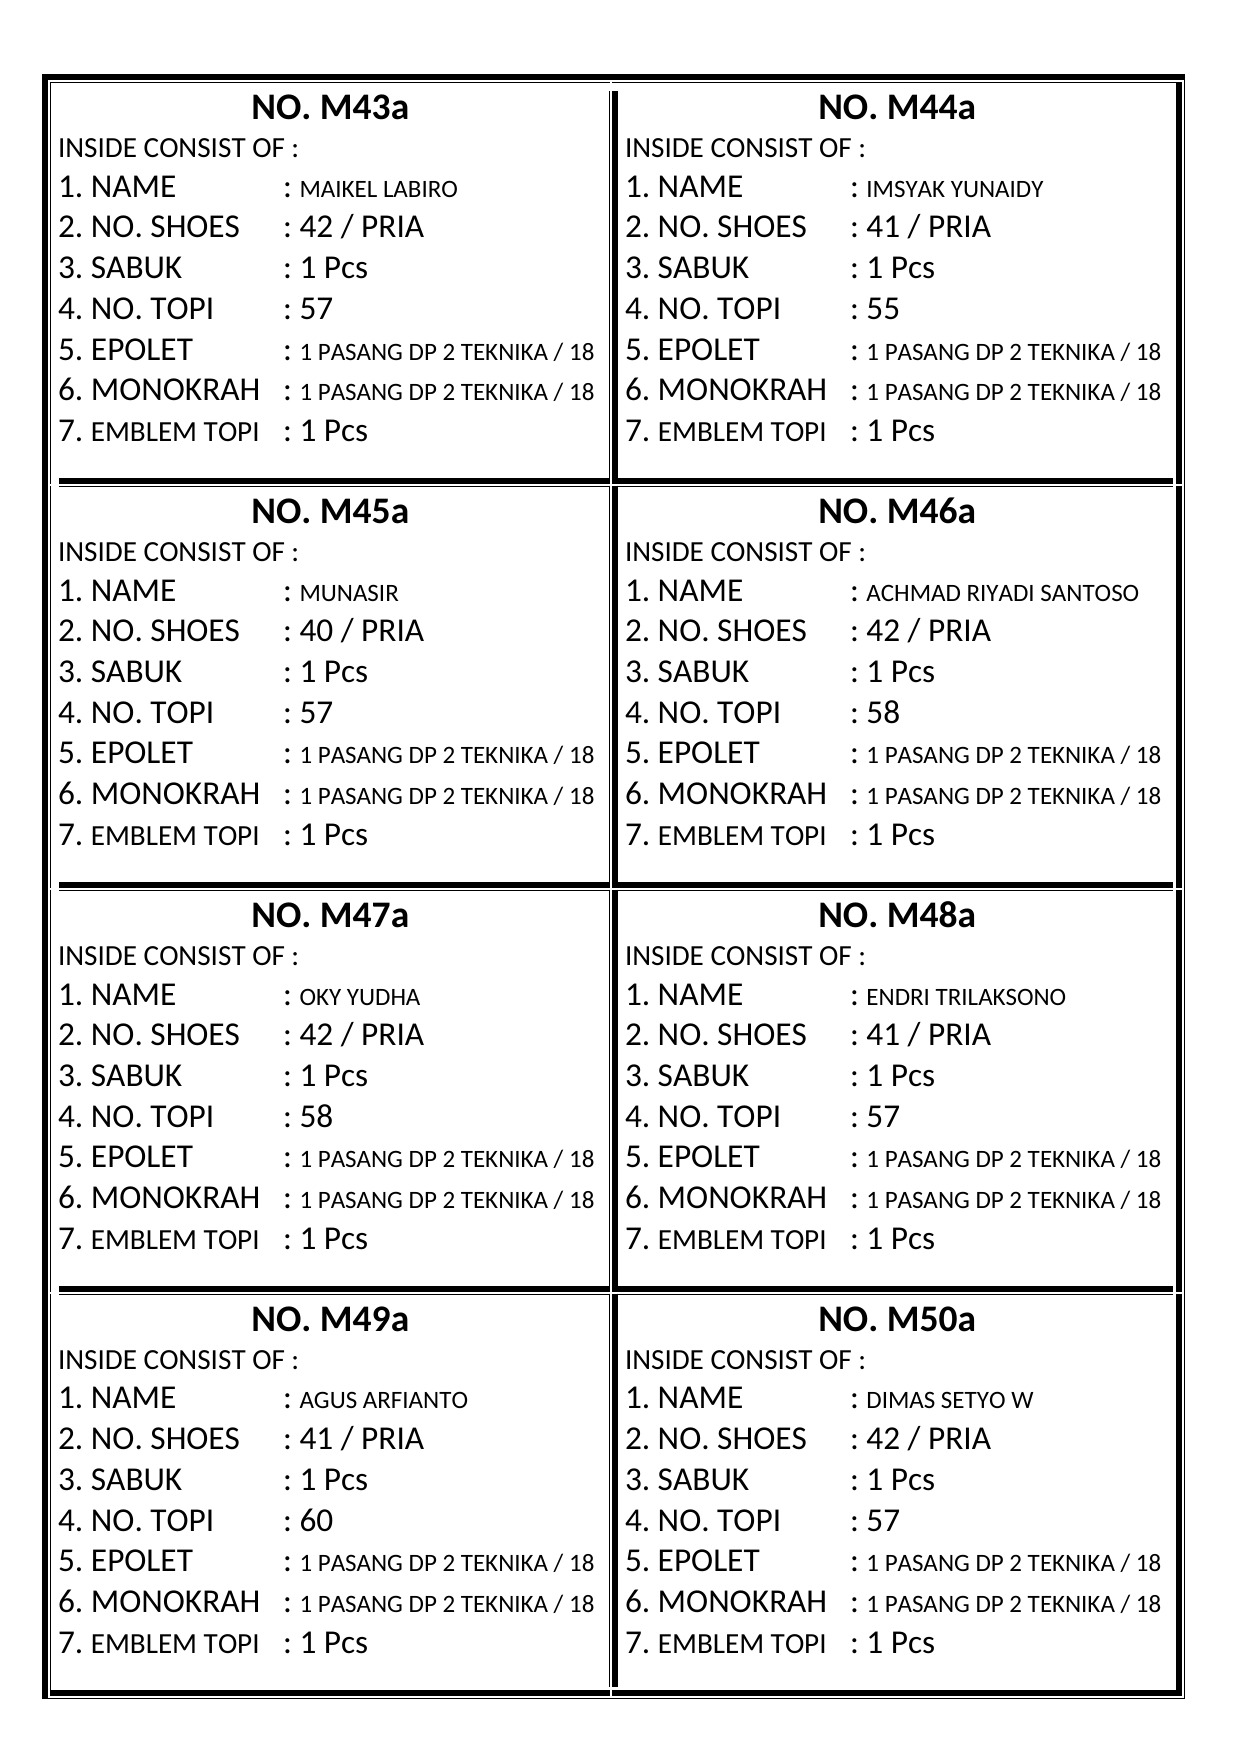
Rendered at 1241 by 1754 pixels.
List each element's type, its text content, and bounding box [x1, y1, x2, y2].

table_cell NO. M45a INSIDE CONSIST OF : 1. NAME : MUNASIR 2. NO. SHOES : 40 / PRIA 3. SABUK : 1 Pcs 4. NO. TOPI : 57 5. EPOLET : 1 PASANG DP 2 TEKNIKA / 18 6. MONOKRAH : 1 PASANG DP 2 TEKNIKA / 18 7. EMBLEM TOPI : 1 Pcs [48, 478, 613, 882]
table_cell NO. M43a INSIDE CONSIST OF : 1. NAME : MAIKEL LABIRO 2. NO. SHOES : 42 / PRIA 3. SABUK : 1 Pcs 4. NO. TOPI : 57 5. EPOLET : 1 PASANG DP 2 TEKNIKA / 18 6. MONOKRAH : 1 PASANG DP 2 TEKNIKA / 18 7. EMBLEM TOPI : 1 Pcs [48, 80, 613, 478]
table_cell NO. M44a INSIDE CONSIST OF : 1. NAME : IMSYAK YUNAIDY 2. NO. SHOES : 41 / PRIA 3. SABUK : 1 Pcs 4. NO. TOPI : 55 5. EPOLET : 1 PASANG DP 2 TEKNIKA / 18 6. MONOKRAH : 1 PASANG DP 2 TEKNIKA / 18 7. EMBLEM TOPI : 1 Pcs [614, 83, 1176, 478]
table_cell NO. M50a INSIDE CONSIST OF : 1. NAME : DIMAS SETYO W 2. NO. SHOES : 42 / PRIA 3. SABUK : 1 Pcs 4. NO. TOPI : 57 5. EPOLET : 1 PASANG DP 2 TEKNIKA / 18 6. MONOKRAH : 1 PASANG DP 2 TEKNIKA / 18 7. EMBLEM TOPI : 1 Pcs [614, 1286, 1181, 1690]
table_cell NO. M46a INSIDE CONSIST OF : 1. NAME : ACHMAD RIYADI SANTOSO 2. NO. SHOES : 42 / PRIA 3. SABUK : 1 Pcs 4. NO. TOPI : 58 5. EPOLET : 1 PASANG DP 2 TEKNIKA / 18 6. MONOKRAH : 1 PASANG DP 2 TEKNIKA / 18 7. EMBLEM TOPI : 1 Pcs [614, 478, 1181, 882]
table_cell NO. M47a INSIDE CONSIST OF : 1. NAME : OKY YUDHA 2. NO. SHOES : 42 / PRIA 3. SABUK : 1 Pcs 4. NO. TOPI : 58 5. EPOLET : 1 PASANG DP 2 TEKNIKA / 18 6. MONOKRAH : 1 PASANG DP 2 TEKNIKA / 18 7. EMBLEM TOPI : 1 Pcs [48, 882, 613, 1286]
table_cell NO. M48a INSIDE CONSIST OF : 1. NAME : ENDRI TRILAKSONO 2. NO. SHOES : 41 / PRIA 3. SABUK : 1 Pcs 4. NO. TOPI : 57 5. EPOLET : 1 PASANG DP 2 TEKNIKA / 18 6. MONOKRAH : 1 PASANG DP 2 TEKNIKA / 18 7. EMBLEM TOPI : 1 Pcs [614, 882, 1181, 1286]
table_cell NO. M49a INSIDE CONSIST OF : 1. NAME : AGUS ARFIANTO 2. NO. SHOES : 41 / PRIA 3. SABUK : 1 Pcs 4. NO. TOPI : 60 5. EPOLET : 1 PASANG DP 2 TEKNIKA / 18 6. MONOKRAH : 1 PASANG DP 2 TEKNIKA / 18 7. EMBLEM TOPI : 1 Pcs [48, 1286, 613, 1690]
